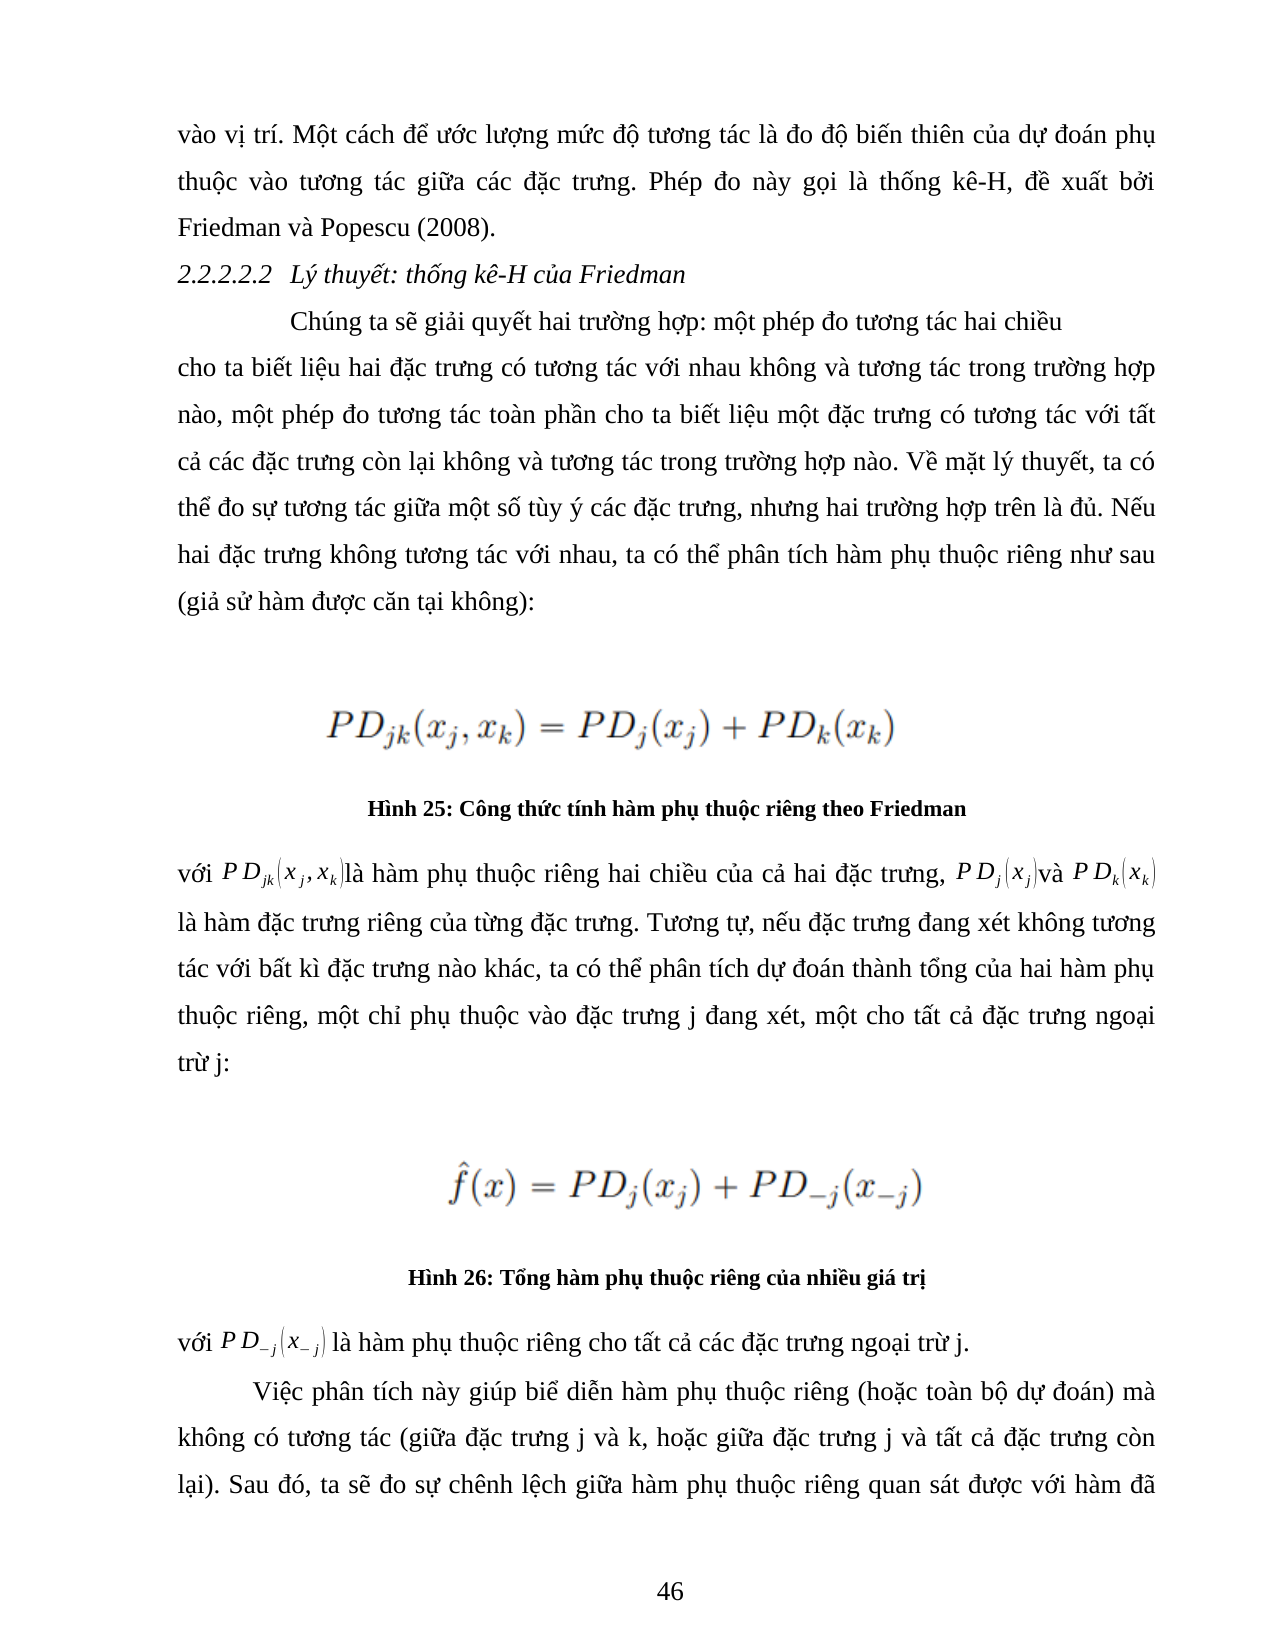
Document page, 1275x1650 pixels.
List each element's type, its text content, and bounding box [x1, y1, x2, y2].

list Chúng ta sẽ giải quyết hai trường hợp: một phép đo tương tác hai chiều [290, 305, 1157, 336]
list Lý thuyết: thống kê-H của Friedman [177, 258, 1157, 289]
picture [252, 631, 940, 780]
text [177, 118, 1157, 243]
text cho ta biết liệu hai đặc trưng có tương tác với nhau không và tương tác trong trường hợp nào, một phép đo tương tác toàn phần cho ta biết liệu một đặc trưng có tương tác với tất cả các đặc trưng còn lại không và tương tác trong trường hợp nào. Về mặt lý thuyết, ta có thể đo sự tương tác giữa một số tùy ý các đặc trưng, nhưng hai trường hợp trên là đủ. Nếu hai đặc trưng không tương tác với nhau, ta có thể phân tích hàm phụ thuộc riêng như sau (giả sử hàm được căn tại không): [177, 351, 1157, 616]
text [177, 1375, 1157, 1499]
text với là hàm phụ thuộc riêng cho tất cả các đặc trưng ngoại trừ j. [177, 1325, 1157, 1359]
text với là hàm phụ thuộc riêng hai chiều của cả hai đặc trưng, và là hàm đặc trưng riêng của từng đặc trưng. Tương tự, nếu đặc trưng đang xét không tương tác với bất kì đặc trưng nào khác, ta có thể phân tích dự đoán thành tổng của hai hàm phụ thuộc riêng, một chỉ phụ thuộc vào đặc trưng j đang xét, một cho tất cả đặc trưng ngoại trừ j: [177, 856, 1157, 1077]
picture [382, 1092, 952, 1249]
